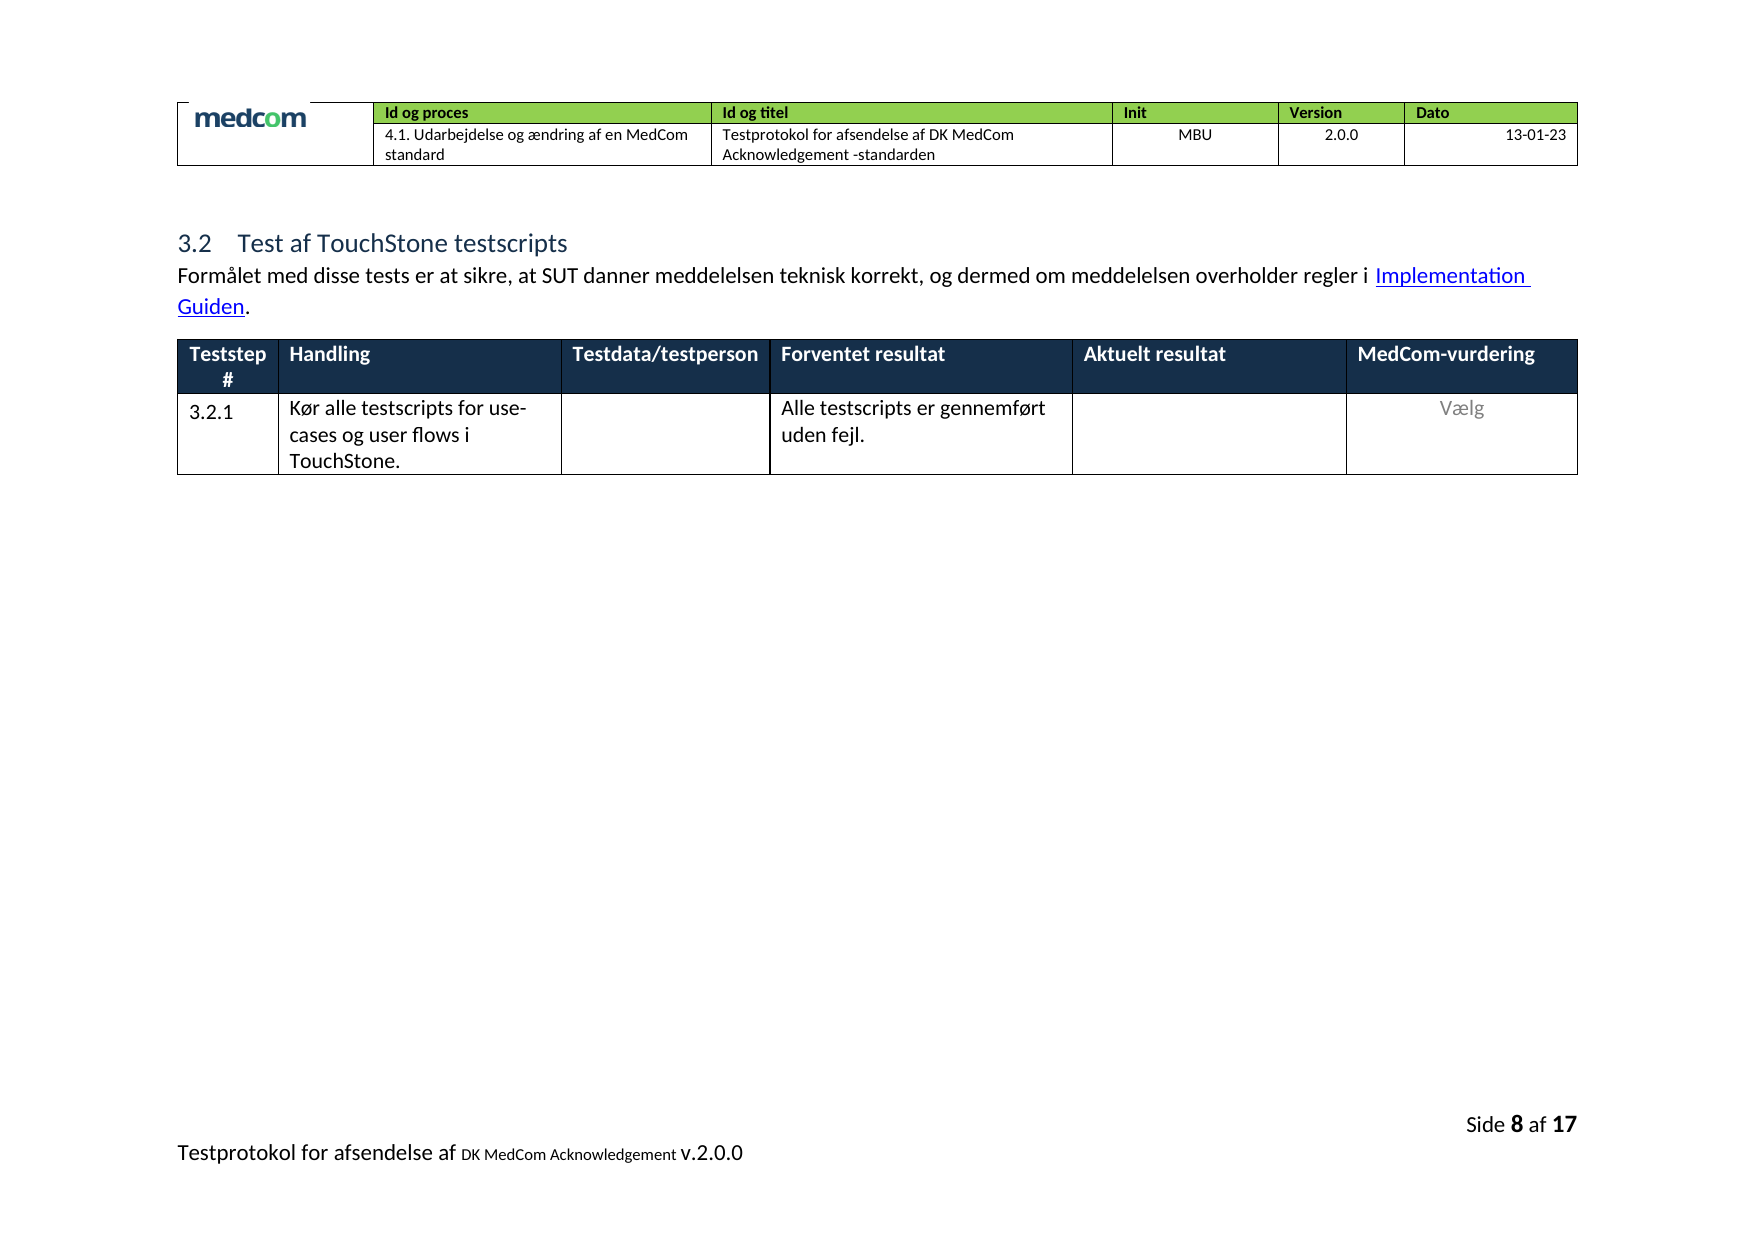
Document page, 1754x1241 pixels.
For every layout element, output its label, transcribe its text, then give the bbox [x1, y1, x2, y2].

table_header Testdata/testperson [562, 340, 769, 393]
table_cell [562, 394, 769, 474]
table_cell Kør alle testscripts for use-cases og user flows i TouchStone. [279, 394, 561, 474]
table_header Forventet resultat [771, 340, 1072, 393]
subtitle Test af TouchStone testscripts [177, 226, 1577, 259]
table_header Aktuelt resultat [1073, 340, 1346, 393]
table_header Handling [279, 340, 561, 393]
table_header Teststep # [178, 340, 278, 393]
table_cell Alle testscripts er gennemført uden fejl. [771, 394, 1072, 474]
text Formålet med disse tests er at sikre, at SUT danner meddelelsen teknisk korrekt, og dermed om meddelelsen overholder regler i Implementation Guiden. [177, 262, 1577, 320]
picture [188, 102, 311, 133]
table_cell [1073, 394, 1346, 474]
table_cell [178, 394, 278, 474]
table_header MedCom-vurdering [1347, 340, 1577, 393]
table_cell Vælg [1347, 394, 1577, 474]
